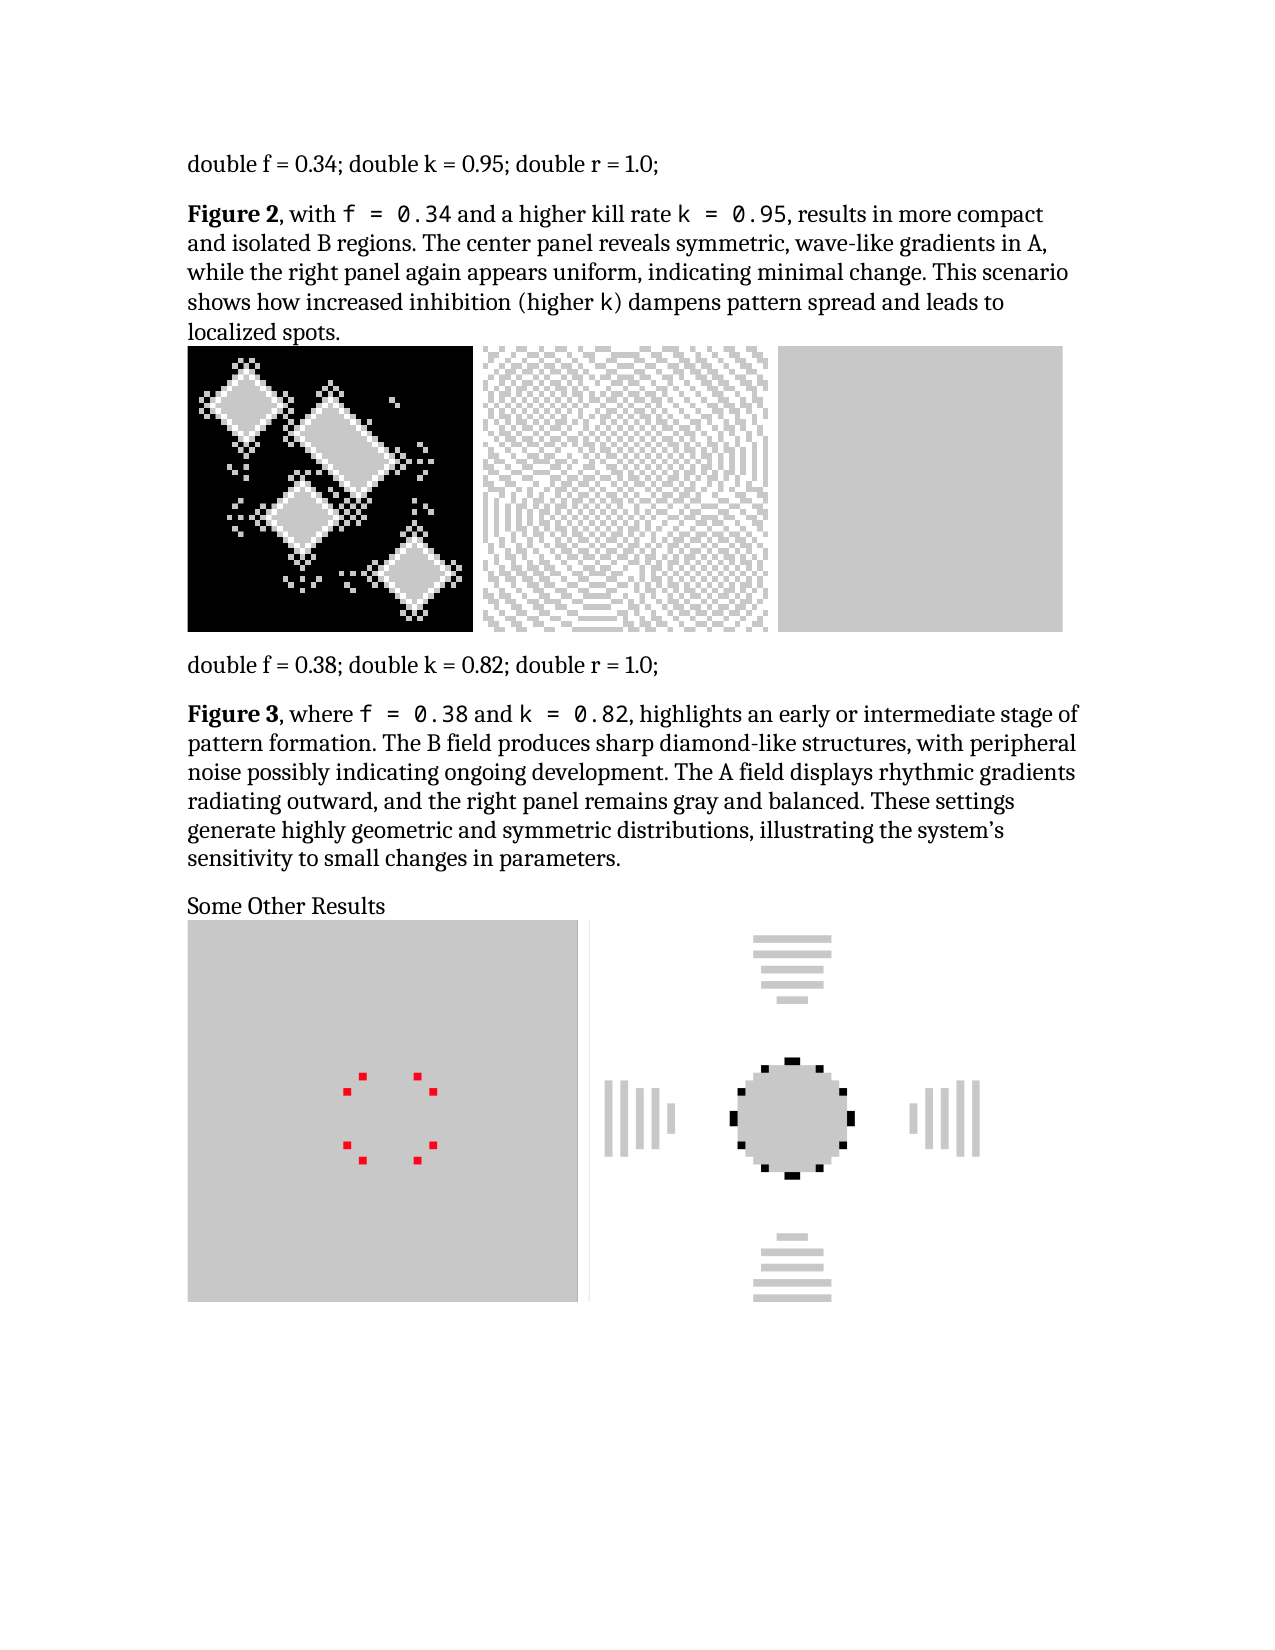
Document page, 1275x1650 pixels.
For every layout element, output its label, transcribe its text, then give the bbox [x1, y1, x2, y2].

text double f = 0.38; double k = 0.82; double r = 1.0; [187, 651, 1087, 679]
picture [187, 346, 1063, 632]
text ​Figure 3​, where f = 0.38 and k = 0.82, highlights an early or intermediate stage of pattern formation. The B field produces sharp diamond-like structures, with peripheral noise possibly indicating ongoing development. The A field displays rhythmic gradients radiating outward, and the right panel remains gray and balanced. These settings generate highly geometric and symmetric distributions, illustrating the system’s sensitivity to small changes in parameters. [187, 698, 1087, 873]
text double f = 0.34; double k = 0.95; double r = 1.0; [187, 150, 1087, 179]
picture [187, 920, 980, 1302]
